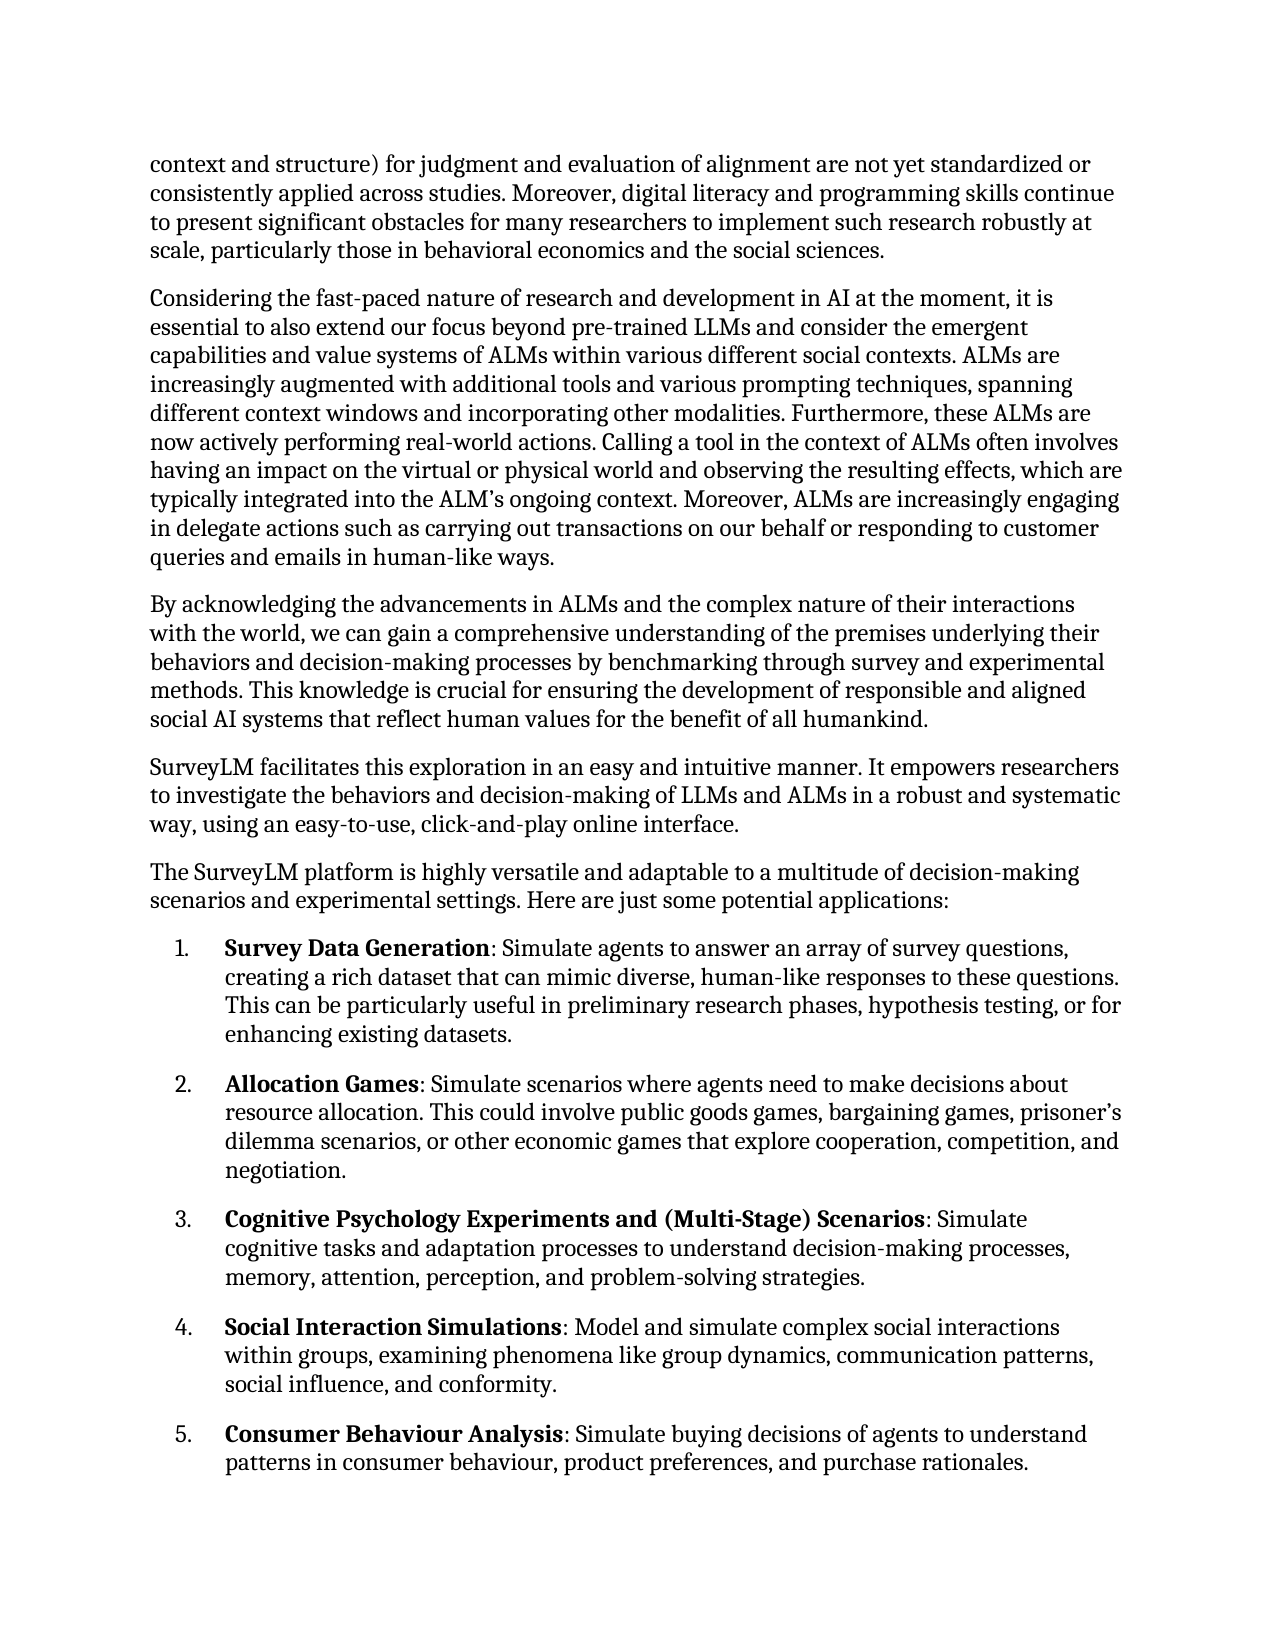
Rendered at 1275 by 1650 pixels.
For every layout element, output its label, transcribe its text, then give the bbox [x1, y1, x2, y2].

list Survey Data Generation: Simulate agents to answer an array of survey questions, creating a rich dataset that can mimic diverse, human-like responses to these questions. This can be particularly useful in preliminary research phases, hypothesis testing, or for enhancing existing datasets. [175, 934, 1125, 1049]
list Consumer Behaviour Analysis: Simulate buying decisions of agents to understand patterns in consumer behaviour, product preferences, and purchase rationales. [175, 1419, 1125, 1477]
text The SurveyLM platform is highly versatile and adaptable to a multitude of decision-making scenarios and experimental settings. Here are just some potential applications: [150, 857, 1125, 915]
list Allocation Games: Simulate scenarios where agents need to make decisions about resource allocation. This could involve public goods games, bargaining games, prisoner’s dilemma scenarios, or other economic games that explore cooperation, competition, and negotiation. [175, 1069, 1125, 1184]
list Cognitive Psychology Experiments and (Multi-Stage) Scenarios: Simulate cognitive tasks and adaptation processes to understand decision-making processes, memory, attention, perception, and problem-solving strategies. [175, 1205, 1125, 1292]
text Considering the fast-paced nature of research and development in AI at the moment, it is essential to also extend our focus beyond pre-trained LLMs and consider the emergent capabilities and value systems of ALMs within various different social contexts. ALMs are increasingly augmented with additional tools and various prompting techniques, spanning different context windows and incorporating other modalities. Furthermore, these ALMs are now actively performing real-world actions. Calling a tool in the context of ALMs often involves having an impact on the virtual or physical world and observing the resulting effects, which are typically integrated into the ALM’s ongoing context. Moreover, ALMs are increasingly engaging in delegate actions such as carrying out transactions on our behalf or responding to customer queries and emails in human-like ways. [150, 284, 1125, 571]
list Social Interaction Simulations: Model and simulate complex social interactions within groups, examining phenomena like group dynamics, communication patterns, social influence, and conformity. [175, 1312, 1125, 1399]
text By acknowledging the advancements in ALMs and the complex nature of their interactions with the world, we can gain a comprehensive understanding of the premises underlying their behaviors and decision-making processes by benchmarking through survey and experimental methods. This knowledge is crucial for ensuring the development of responsible and aligned social AI systems that reflect human values for the benefit of all humankind. [150, 590, 1125, 734]
text SurveyLM facilitates this exploration in an easy and intuitive manner. It empowers researchers to investigate the behaviors and decision-making of LLMs and ALMs in a robust and systematic way, using an easy-to-use, click-and-play online interface. [150, 752, 1125, 839]
